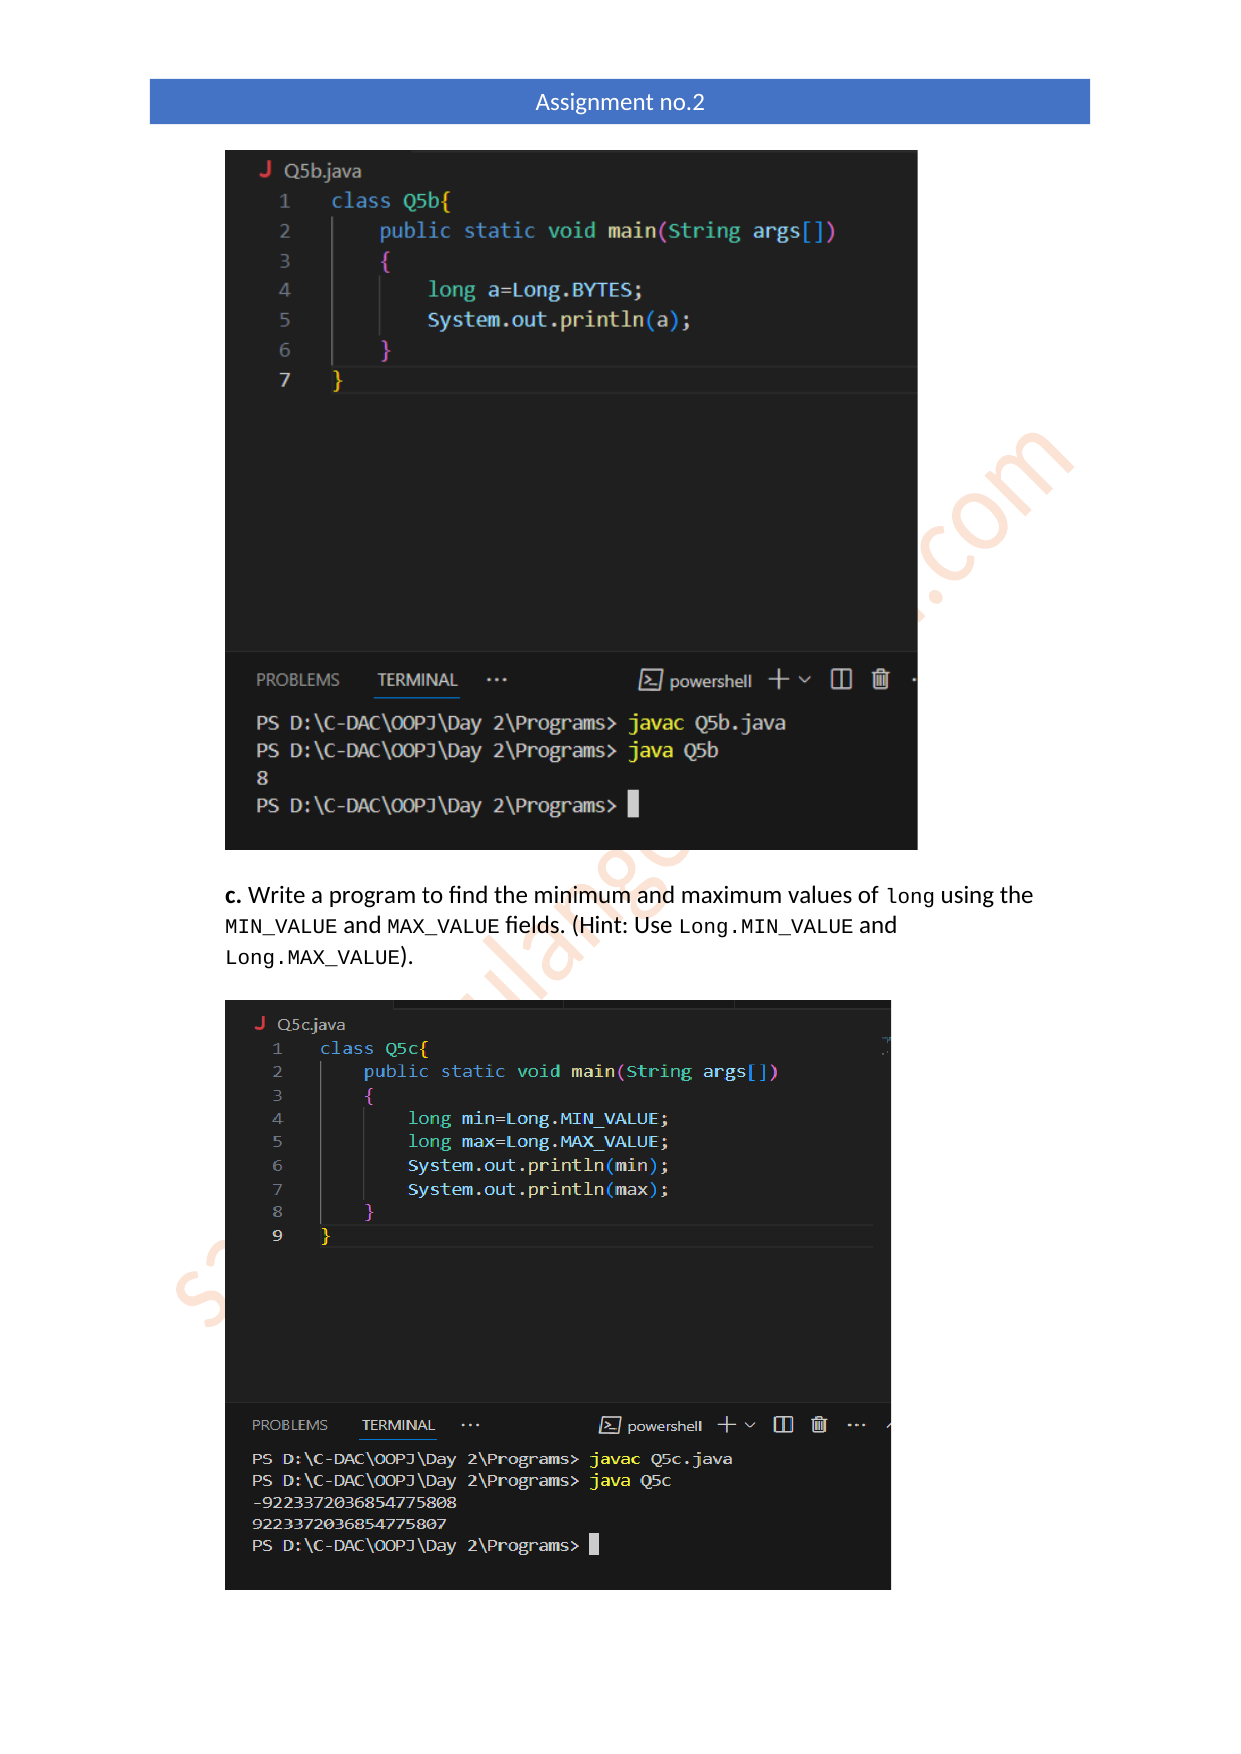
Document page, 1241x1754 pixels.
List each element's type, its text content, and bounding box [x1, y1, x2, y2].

picture [225, 150, 918, 850]
text c. Write a program to find the minimum and maximum values of long using the MIN_VALUE and MAX_VALUE fields. (Hint: Use Long.MIN_VALUE and Long.MAX_VALUE). [225, 879, 1090, 971]
picture [225, 1000, 892, 1590]
